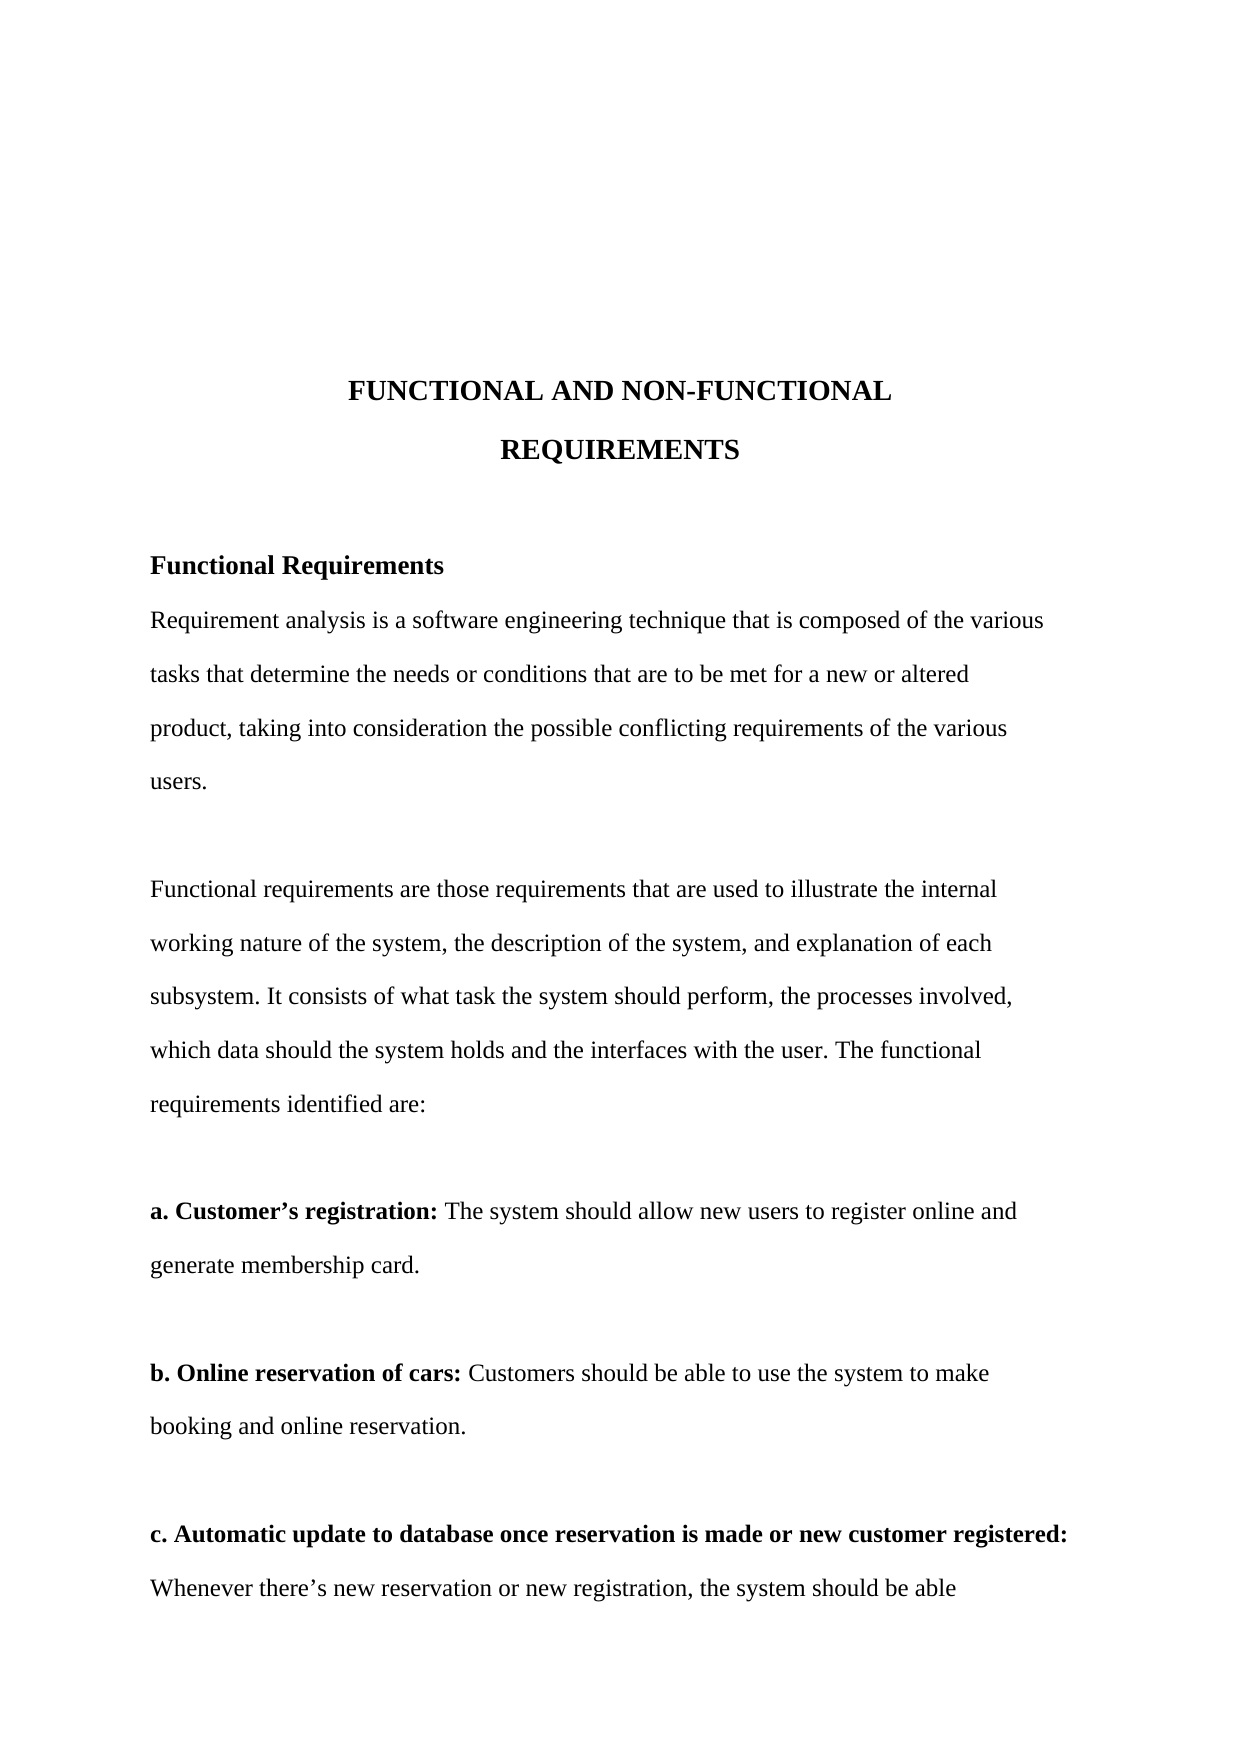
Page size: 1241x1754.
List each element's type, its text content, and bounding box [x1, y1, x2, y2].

text booking and online reservation. [150, 1411, 1090, 1440]
text generate membership card. [150, 1250, 1090, 1279]
text a. Customer’s registration: The system should allow new users to register online and [150, 1196, 1090, 1225]
text users. [150, 766, 1090, 795]
text c. Automatic update to database once reservation is made or new customer registered: [150, 1519, 1090, 1548]
text which data should the system holds and the interfaces with the user. The functional [150, 1035, 1090, 1064]
text REQUIREMENTS [150, 432, 1090, 465]
text working nature of the system, the description of the system, and explanation of each [150, 928, 1090, 956]
text Functional Requirements [150, 549, 1090, 580]
text FUNCTIONAL AND NON-FUNCTIONAL [150, 373, 1090, 407]
text tasks that determine the needs or conditions that are to be met for a new or altered [150, 659, 1090, 688]
text Requirement analysis is a software engineering technique that is composed of the various [150, 605, 1090, 634]
text subsystem. It consists of what task the system should perform, the processes involved, [150, 981, 1090, 1010]
text Functional requirements are those requirements that are used to illustrate the internal [150, 874, 1090, 903]
text product, taking into consideration the possible conflicting requirements of the various [150, 713, 1090, 741]
text b. Online reservation of cars: Customers should be able to use the system to make [150, 1358, 1090, 1386]
text requirements identified are: [150, 1089, 1090, 1118]
text Whenever there’s new reservation or new registration, the system should be able [150, 1573, 1090, 1601]
